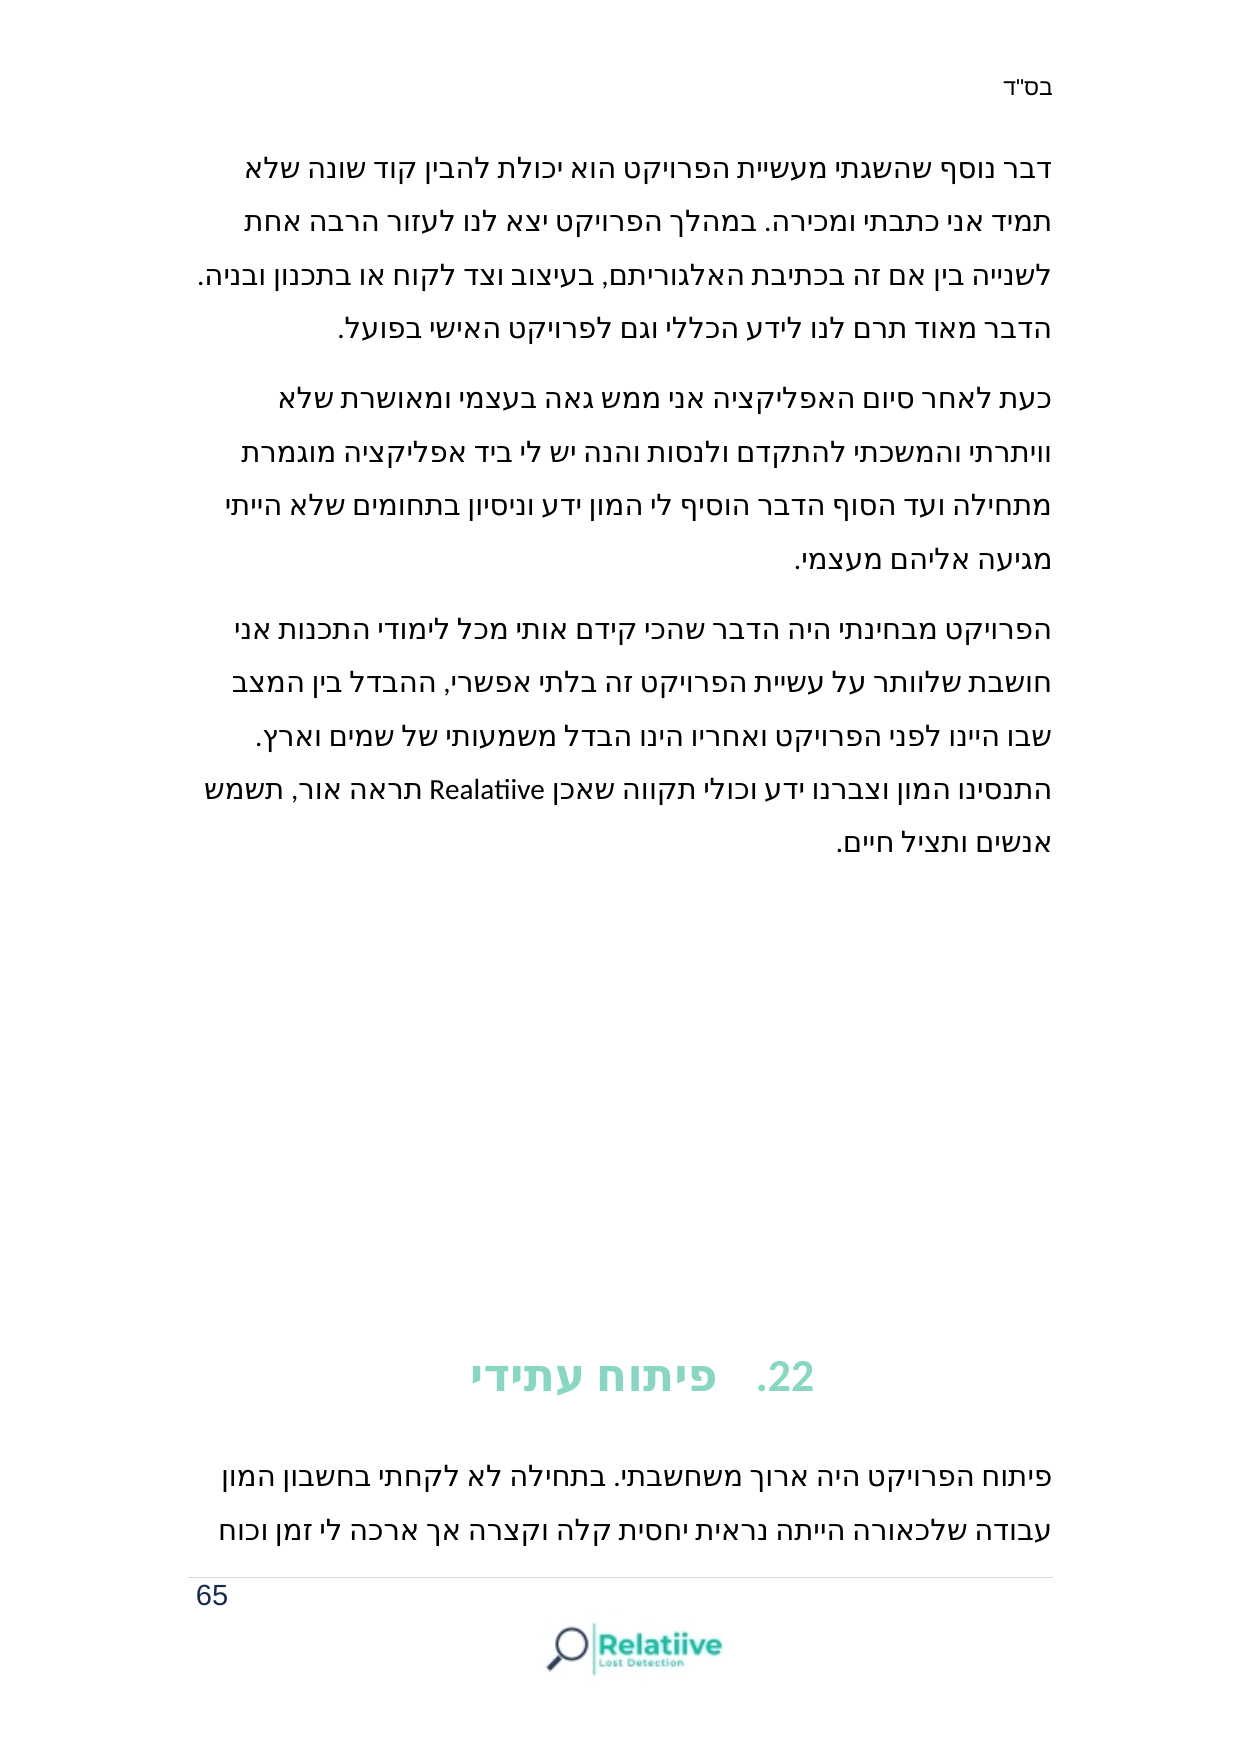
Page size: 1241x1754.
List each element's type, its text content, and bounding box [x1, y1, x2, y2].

subtitle פיתוח עתידי [187, 1347, 1038, 1402]
text הפרויקט מבחינתי היה הדבר שהכי קידם אותי מכל לימודי התכנות אני חושבת שלוותר על עשיית הפרויקט זה בלתי אפשרי, ההבדל בין המצב שבו היינו לפני הפרויקט ואחריו הינו הבדל משמעותי של שמים וארץ. התנסינו המון וצברנו ידע וכולי תקווה שאכן Realatiive תראה אור, תשמש אנשים ותציל חיים. [187, 611, 1053, 860]
picture [540, 1611, 728, 1681]
text כעת לאחר סיום האפליקציה אני ממש גאה בעצמי ומאושרת שלא וויתרתי והמשכתי להתקדם ולנסות והנה יש לי ביד אפליקציה מוגמרת מתחילה ועד הסוף הדבר הוסיף לי המון ידע וניסיון בתחומים שלא הייתי מגיעה אליהם מעצמי. [187, 380, 1053, 576]
text דבר נוסף שהשגתי מעשיית הפרויקט הוא יכולת להבין קוד שונה שלא תמיד אני כתבתי ומכירה. במהלך הפרויקט יצא לנו לעזור הרבה אחת לשנייה בין אם זה בכתיבת האלגוריתם, בעיצוב וצד לקוח או בתכנון ובניה. הדבר מאוד תרם לנו לידע הכללי וגם לפרויקט האישי בפועל. [187, 150, 1053, 346]
